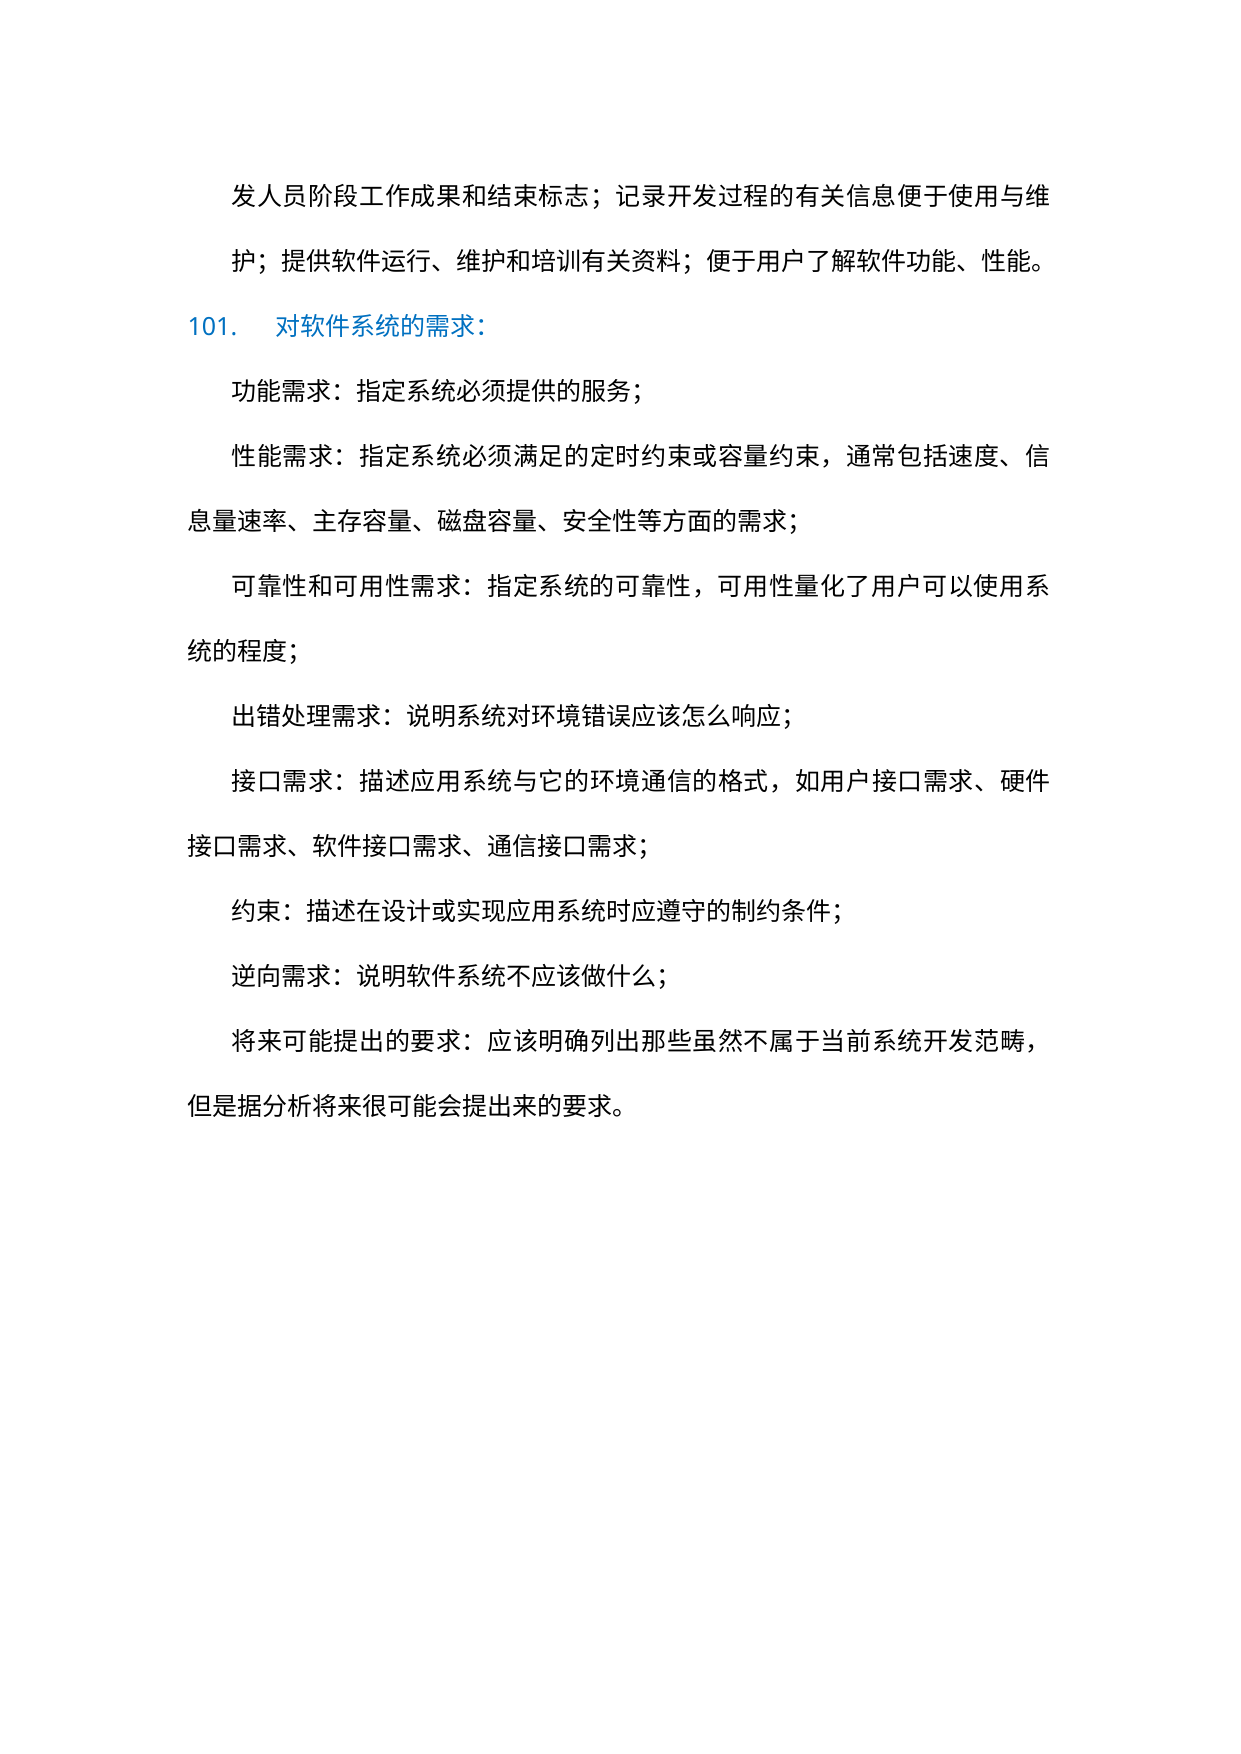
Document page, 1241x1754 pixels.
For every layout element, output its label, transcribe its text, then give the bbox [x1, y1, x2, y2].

list 出错处理需求：说明系统对环境错误应该怎么响应； [187, 682, 1053, 747]
list 接口需求：描述应用系统与它的环境通信的格式，如用户接口需求、硬件接口需求、软件接口需求、通信接口需求； [187, 747, 1053, 877]
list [187, 162, 1053, 292]
list 功能需求：指定系统必须提供的服务； [187, 357, 1053, 422]
list 约束：描述在设计或实现应用系统时应遵守的制约条件； [187, 877, 1053, 942]
list 性能需求：指定系统必须满足的定时约束或容量约束，通常包括速度、信息量速率、主存容量、磁盘容量、安全性等方面的需求； [187, 422, 1053, 552]
list 逆向需求：说明软件系统不应该做什么； [187, 942, 1053, 1007]
list 对软件系统的需求： [187, 292, 1053, 357]
list 将来可能提出的要求：应该明确列出那些虽然不属于当前系统开发范畴，但是据分析将来很可能会提出来的要求。 [187, 1007, 1053, 1137]
list 可靠性和可用性需求：指定系统的可靠性，可用性量化了用户可以使用系统的程度； [187, 552, 1053, 682]
